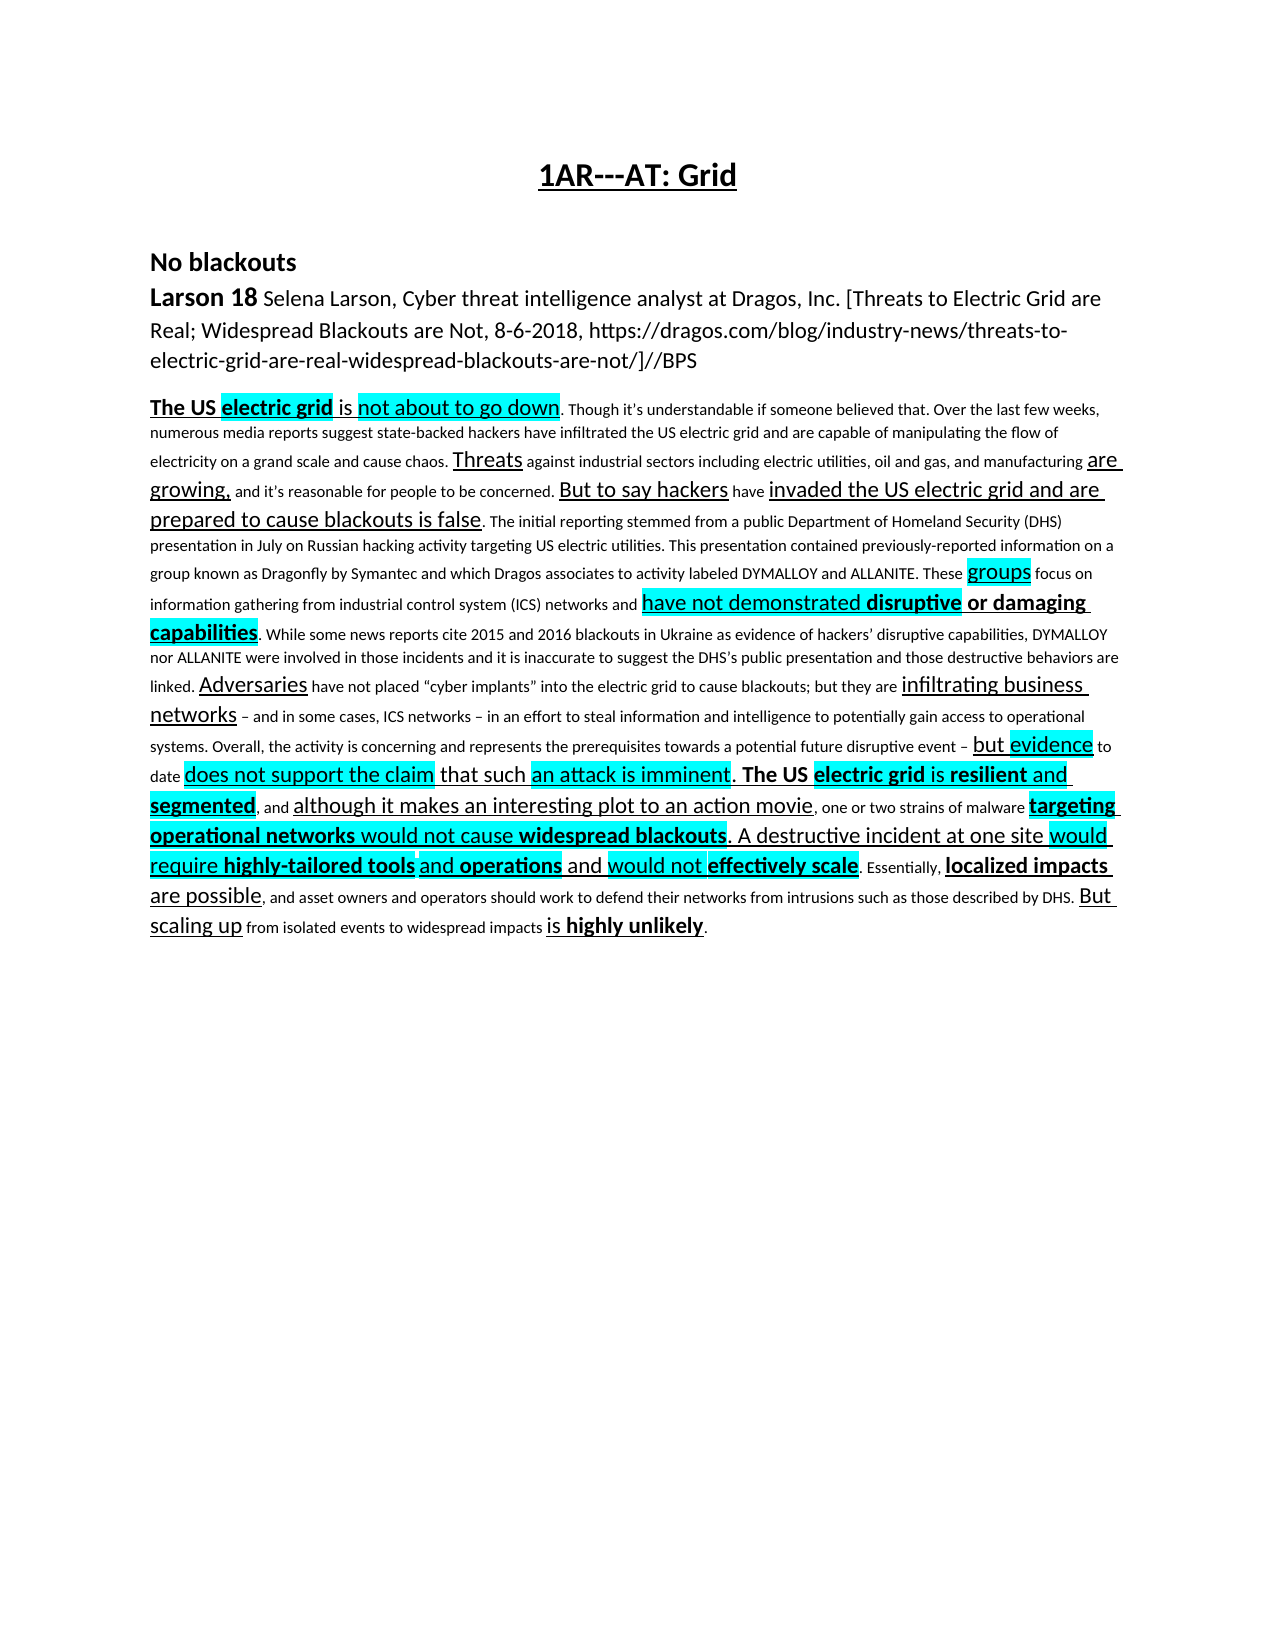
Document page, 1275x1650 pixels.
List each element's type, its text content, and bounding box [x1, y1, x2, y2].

subtitle 1AR---AT: Grid [150, 154, 1125, 195]
text The US electric grid is not about to go down. Though it’s understandable if someone believed that. Over the last few weeks, numerous media reports suggest state-backed hackers have infiltrated the US electric grid and are capable of manipulating the flow of electricity on a grand scale and cause chaos. Threats against industrial sectors including electric utilities, oil and gas, and manufacturing are growing, and it’s reasonable for people to be concerned. But to say hackers have invaded the US electric grid and are prepared to cause blackouts is false. The initial reporting stemmed from a public Department of Homeland Security (DHS) presentation in July on Russian hacking activity targeting US electric utilities. This presentation contained previously-reported information on a group known as Dragonfly by Symantec and which Dragos associates to activity labeled DYMALLOY and ALLANITE. These groups focus on information gathering from industrial control system (ICS) networks and have not demonstrated disruptive or damaging capabilities. While some news reports cite 2015 and 2016 blackouts in Ukraine as evidence of hackers’ disruptive capabilities, DYMALLOY nor ALLANITE were involved in those incidents and it is inaccurate to suggest the DHS’s public presentation and those destructive behaviors are linked. Adversaries have not placed “cyber implants” into the electric grid to cause blackouts; but they are infiltrating business networks – and in some cases, ICS networks – in an effort to steal information and intelligence to potentially gain access to operational systems. Overall, the activity is concerning and represents the prerequisites towards a potential future disruptive event – but evidence to date does not support the claim that such an attack is imminent. The US electric grid is resilient and segmented, and although it makes an interesting plot to an action movie, one or two strains of malware targeting operational networks would not cause widespread blackouts. A destructive incident at one site would require highly-tailored tools and operations and would not effectively scale. Essentially, localized impacts are possible, and asset owners and operators should work to defend their networks from intrusions such as those described by DHS. But scaling up from isolated events to widespread impacts is highly unlikely. [150, 393, 1125, 940]
subtitle No blackouts [150, 245, 1125, 278]
text Larson 18 Selena Larson, Cyber threat intelligence analyst at Dragos, Inc. [Threats to Electric Grid are Real; Widespread Blackouts are Not, 8-6-2018, https://dragos.com/blog/industry-news/threats-to-electric-grid-are-real-widespread-blackouts-are-not/]//BPS [150, 281, 1125, 374]
